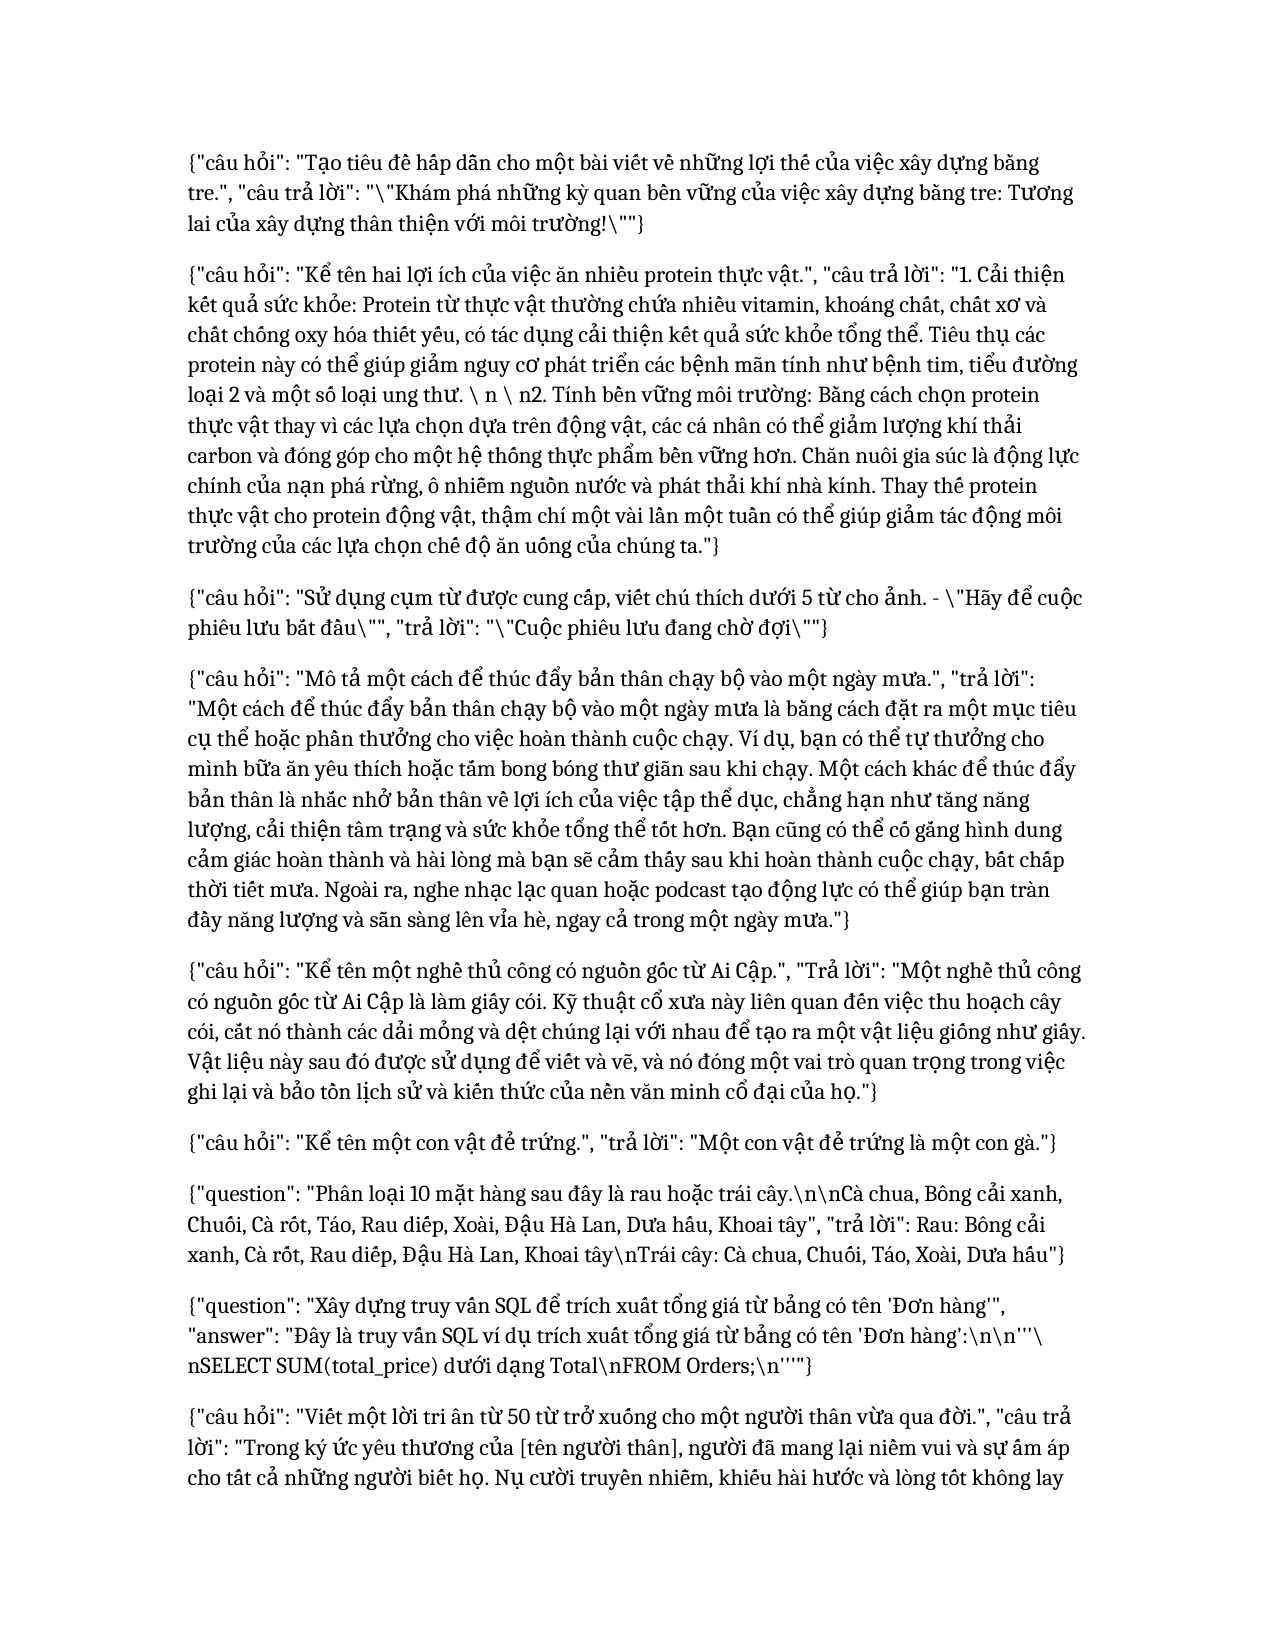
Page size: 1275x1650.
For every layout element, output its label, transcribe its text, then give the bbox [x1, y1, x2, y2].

text {"question": "Xây dựng truy vấn SQL để trích xuất tổng giá từ bảng có tên 'Đơn hàng'", "answer": "Đây là truy vấn SQL ví dụ trích xuất tổng giá từ bảng có tên 'Đơn hàng':\n\n'''\nSELECT SUM(total_price) dưới dạng Total\nFROM Orders;\n'''"} [187, 1293, 1087, 1379]
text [187, 1404, 1087, 1491]
text {"câu hỏi": "Tạo tiêu đề hấp dẫn cho một bài viết về những lợi thế của việc xây dựng bằng tre.", "câu trả lời": "\"Khám phá những kỳ quan bền vững của việc xây dựng bằng tre: Tương lai của xây dựng thân thiện với môi trường!\""} [187, 150, 1087, 237]
text {"câu hỏi": "Mô tả một cách để thúc đẩy bản thân chạy bộ vào một ngày mưa.", "trả lời": "Một cách để thúc đẩy bản thân chạy bộ vào một ngày mưa là bằng cách đặt ra một mục tiêu cụ thể hoặc phần thưởng cho việc hoàn thành cuộc chạy. Ví dụ, bạn có thể tự thưởng cho mình bữa ăn yêu thích hoặc tắm bong bóng thư giãn sau khi chạy. Một cách khác để thúc đẩy bản thân là nhắc nhở bản thân về lợi ích của việc tập thể dục, chẳng hạn như tăng năng lượng, cải thiện tâm trạng và sức khỏe tổng thể tốt hơn. Bạn cũng có thể cố gắng hình dung cảm giác hoàn thành và hài lòng mà bạn sẽ cảm thấy sau khi hoàn thành cuộc chạy, bất chấp thời tiết mưa. Ngoài ra, nghe nhạc lạc quan hoặc podcast tạo động lực có thể giúp bạn tràn đầy năng lượng và sẵn sàng lên vỉa hè, ngay cả trong một ngày mưa."} [187, 666, 1087, 934]
text {"câu hỏi": "Sử dụng cụm từ được cung cấp, viết chú thích dưới 5 từ cho ảnh. - \"Hãy để cuộc phiêu lưu bắt đầu\"", "trả lời": "\"Cuộc phiêu lưu đang chờ đợi\""} [187, 584, 1087, 641]
text {"câu hỏi": "Kể tên một nghề thủ công có nguồn gốc từ Ai Cập.", "Trả lời": "Một nghề thủ công có nguồn gốc từ Ai Cập là làm giấy cói. Kỹ thuật cổ xưa này liên quan đến việc thu hoạch cây cói, cắt nó thành các dải mỏng và dệt chúng lại với nhau để tạo ra một vật liệu giống như giấy. Vật liệu này sau đó được sử dụng để viết và vẽ, và nó đóng một vai trò quan trọng trong việc ghi lại và bảo tồn lịch sử và kiến thức của nền văn minh cổ đại của họ."} [187, 958, 1087, 1106]
text {"câu hỏi": "Kể tên một con vật đẻ trứng.", "trả lời": "Một con vật đẻ trứng là một con gà."} [187, 1130, 1087, 1157]
text {"question": "Phân loại 10 mặt hàng sau đây là rau hoặc trái cây.\n\nCà chua, Bông cải xanh, Chuối, Cà rốt, Táo, Rau diếp, Xoài, Đậu Hà Lan, Dưa hấu, Khoai tây", "trả lời": Rau: Bông cải xanh, Cà rốt, Rau diếp, Đậu Hà Lan, Khoai tây\nTrái cây: Cà chua, Chuối, Táo, Xoài, Dưa hấu"} [187, 1181, 1087, 1268]
text {"câu hỏi": "Kể tên hai lợi ích của việc ăn nhiều protein thực vật.", "câu trả lời": "1. Cải thiện kết quả sức khỏe: Protein từ thực vật thường chứa nhiều vitamin, khoáng chất, chất xơ và chất chống oxy hóa thiết yếu, có tác dụng cải thiện kết quả sức khỏe tổng thể. Tiêu thụ các protein này có thể giúp giảm nguy cơ phát triển các bệnh mãn tính như bệnh tim, tiểu đường loại 2 và một số loại ung thư. \ n \ n2. Tính bền vững môi trường: Bằng cách chọn protein thực vật thay vì các lựa chọn dựa trên động vật, các cá nhân có thể giảm lượng khí thải carbon và đóng góp cho một hệ thống thực phẩm bền vững hơn. Chăn nuôi gia súc là động lực chính của nạn phá rừng, ô nhiễm nguồn nước và phát thải khí nhà kính. Thay thế protein thực vật cho protein động vật, thậm chí một vài lần một tuần có thể giúp giảm tác động môi trường của các lựa chọn chế độ ăn uống của chúng ta."} [187, 261, 1087, 560]
